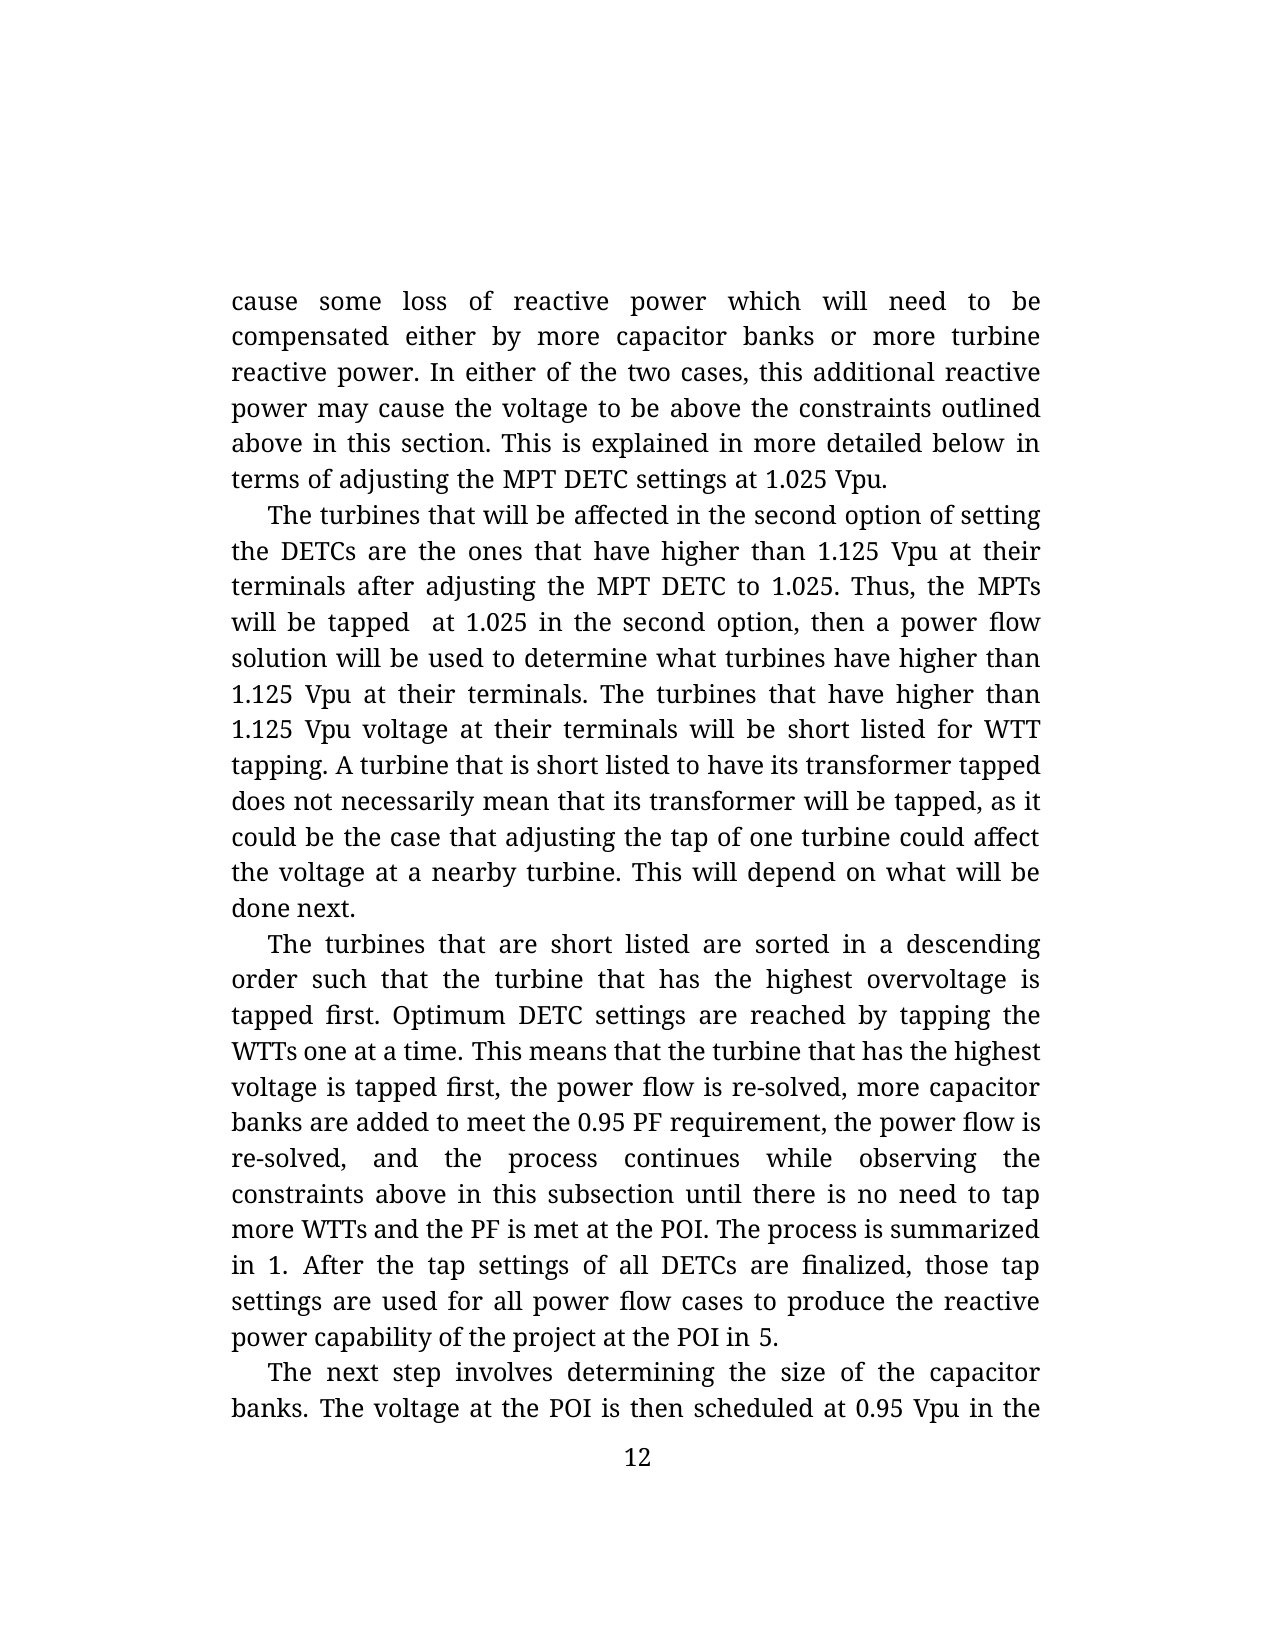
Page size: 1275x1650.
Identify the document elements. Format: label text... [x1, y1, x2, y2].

text The turbines that will be affected in the second option of setting the DETCs are the ones that have higher than 1.125 Vpu at their terminals after adjusting the MPT DETC to 1.025. Thus, the MPTs will be tapped at 1.025 in the second option, then a power flow solution will be used to determine what turbines have higher than 1.125 Vpu at their terminals. The turbines that have higher than 1.125 Vpu voltage at their terminals will be short listed for WTT tapping. A turbine that is short listed to have its transformer tapped does not necessarily mean that its transformer will be tapped, as it could be the case that adjusting the tap of one turbine could affect the voltage at a nearby turbine. This will depend on what will be done next. [231, 498, 1041, 925]
text The turbines that are short listed are sorted in a descending order such that the turbine that has the highest overvoltage is tapped first. Optimum DETC settings are reached by tapping the WTTs one at a time. This means that the turbine that has the highest voltage is tapped first, the power flow is re-solved, more capacitor banks are added to meet the 0.95 PF requirement, the power flow is re-solved, and the process continues while observing the constraints above in this subsection until there is no need to tap more WTTs and the PF is met at the POI. The process is summarized in 1. After the tap settings of all DETCs are finalized, those tap settings are used for all power flow cases to produce the reactive power capability of the project at the POI in 5. [231, 926, 1041, 1353]
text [231, 1355, 1041, 1425]
text cause some loss of reactive power which will need to be compensated either by more capacitor banks or more turbine reactive power. In either of the two cases, this additional reactive power may cause the voltage to be above the constraints outlined above in this section. This is explained in more detailed below in terms of adjusting the MPT DETC settings at 1.025 Vpu. [231, 283, 1041, 496]
